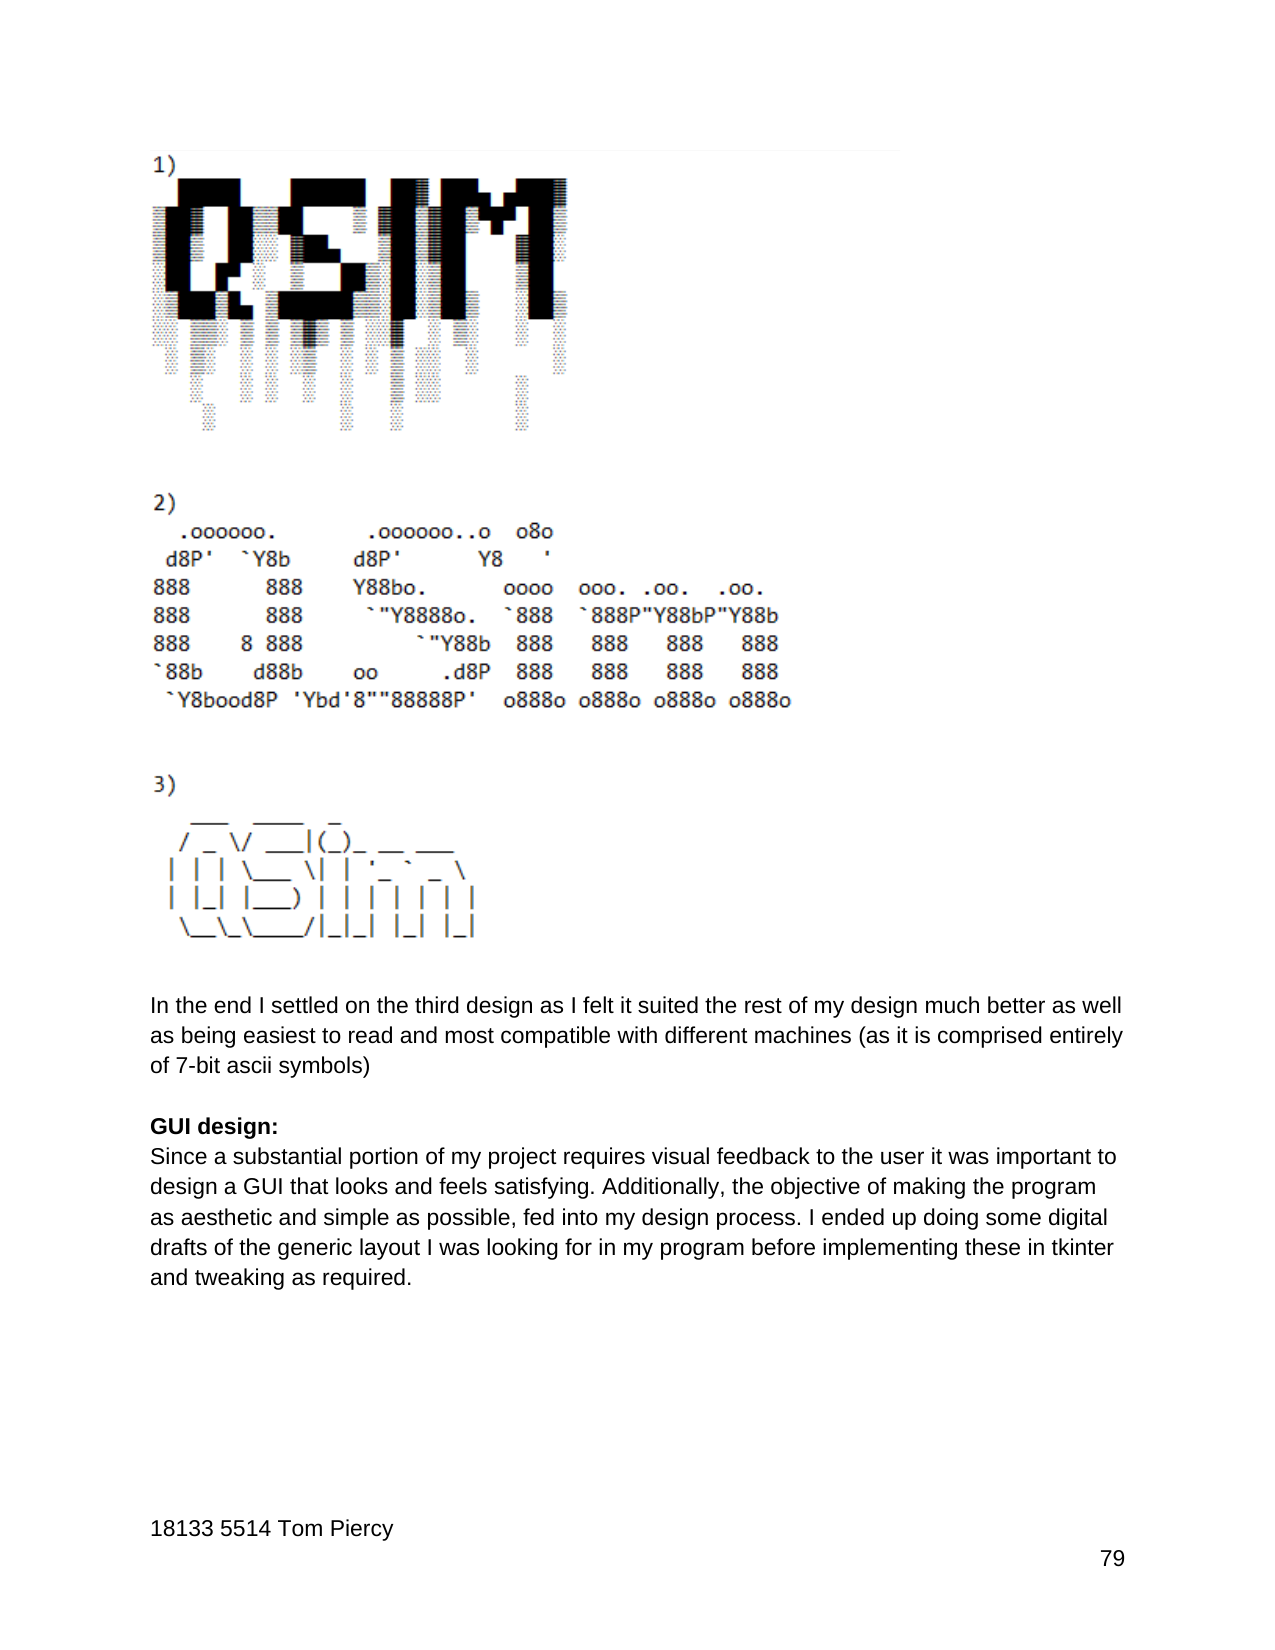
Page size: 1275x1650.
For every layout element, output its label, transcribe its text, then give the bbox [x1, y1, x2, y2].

text Since a substantial portion of my project requires visual feedback to the user it was important to design a GUI that looks and feels satisfying. Additionally, the objective of making the program as aesthetic and simple as possible, fed into my design process. I ended up doing some digital drafts of the generic layout I was looking for in my program before implementing these in tkinter and tweaking as required. [150, 1143, 1125, 1290]
picture [150, 150, 901, 958]
text GUI design: [150, 1113, 1125, 1139]
text In the end I settled on the third design as I felt it suited the rest of my design much better as well as being easiest to read and most compatible with different machines (as it is comprised entirely of 7-bit ascii symbols) [150, 992, 1125, 1079]
